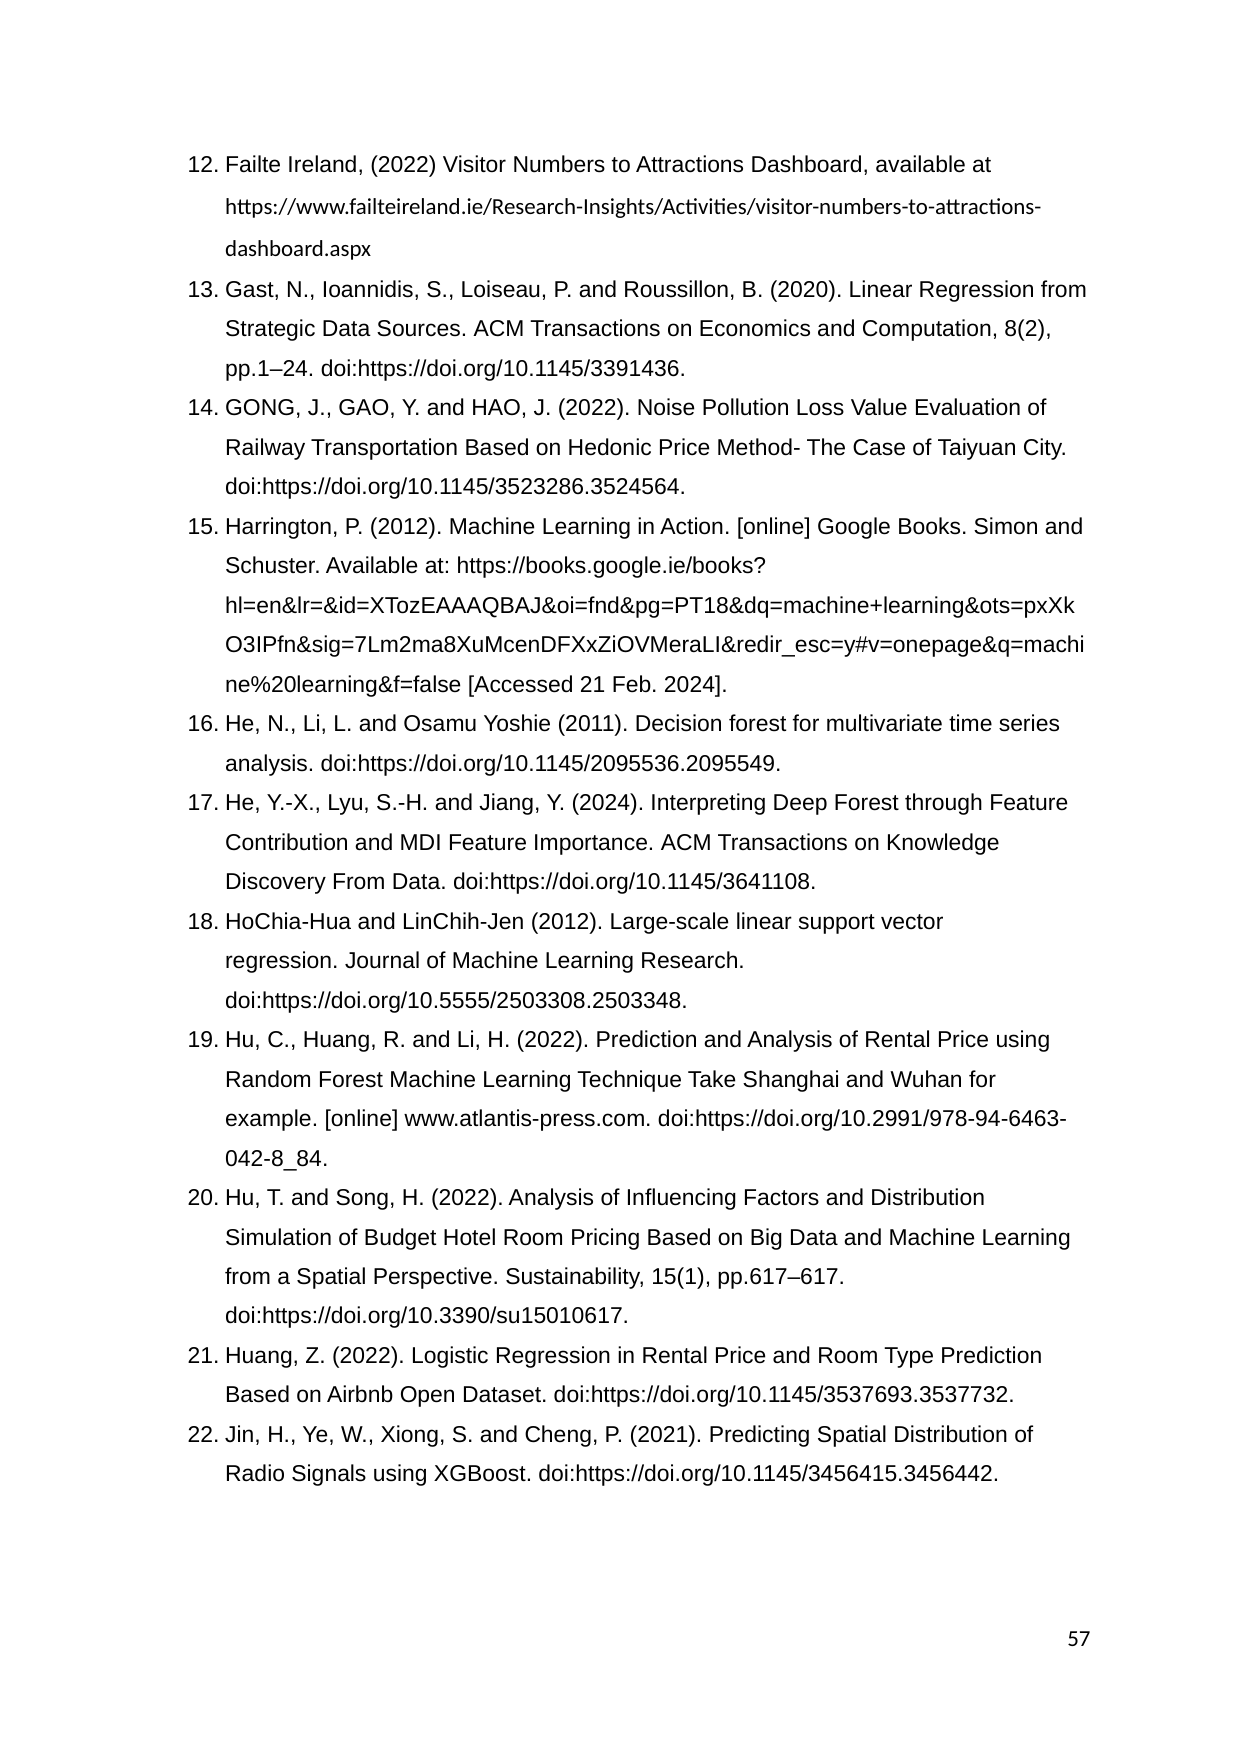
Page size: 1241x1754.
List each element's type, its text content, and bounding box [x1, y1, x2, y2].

list Huang, Z. (2022). Logistic Regression in Rental Price and Room Type Prediction Based on Airbnb Open Dataset. doi:https://doi.org/10.1145/3537693.3537732. [187, 1342, 1090, 1408]
list Hu, T. and Song, H. (2022). Analysis of Influencing Factors and Distribution Simulation of Budget Hotel Room Pricing Based on Big Data and Machine Learning from a Spatial Perspective. Sustainability, 15(1), pp.617–617. doi:https://doi.org/10.3390/su15010617. [187, 1184, 1090, 1329]
list GONG, J., GAO, Y. and HAO, J. (2022). Noise Pollution Loss Value Evaluation of Railway Transportation Based on Hedonic Price Method- The Case of Taiyuan City. doi:https://doi.org/10.1145/3523286.3524564. [187, 394, 1090, 500]
list Failte Ireland, (2022) Visitor Numbers to Attractions Dashboard, available at https://www.failteireland.ie/Research-Insights/Activities/visitor-numbers-to-attractions-dashboard.aspx [187, 150, 1090, 262]
list Gast, N., Ioannidis, S., Loiseau, P. and Roussillon, B. (2020). Linear Regression from Strategic Data Sources. ACM Transactions on Economics and Computation, 8(2), pp.1–24. doi:https://doi.org/10.1145/3391436. [187, 276, 1090, 381]
list He, Y.-X., Lyu, S.-H. and Jiang, Y. (2024). Interpreting Deep Forest through Feature Contribution and MDI Feature Importance. ACM Transactions on Knowledge Discovery From Data. doi:https://doi.org/10.1145/3641108. [187, 789, 1090, 894]
list Hu, C., Huang, R. and Li, H. (2022). Prediction and Analysis of Rental Price using Random Forest Machine Learning Technique Take Shanghai and Wuhan for example. [online] www.atlantis-press.com. doi:https://doi.org/10.2991/978-94-6463-042-8_84. [187, 1026, 1090, 1171]
list HoChia-Hua and LinChih-Jen (2012). Large-scale linear support vector regression. Journal of Machine Learning Research. doi:https://doi.org/10.5555/2503308.2503348. [187, 908, 1090, 1013]
list Jin, H., Ye, W., Xiong, S. and Cheng, P. (2021). Predicting Spatial Distribution of Radio Signals using XGBoost. doi:https://doi.org/10.1145/3456415.3456442. [187, 1421, 1090, 1487]
list Harrington, P. (2012). Machine Learning in Action. [online] Google Books. Simon and Schuster. Available at: https://books.google.ie/books?hl=en&lr=&id=XTozEAAAQBAJ&oi=fnd&pg=PT18&dq=machine+learning&ots=pxXkO3IPfn&sig=7Lm2ma8XuMcenDFXxZiOVMeraLI&redir_esc=y#v=onepage&q=machine%20learning&f=false [Accessed 21 Feb. 2024]. [187, 513, 1090, 697]
list He, N., Li, L. and Osamu Yoshie (2011). Decision forest for multivariate time series analysis. doi:https://doi.org/10.1145/2095536.2095549. [187, 710, 1090, 776]
